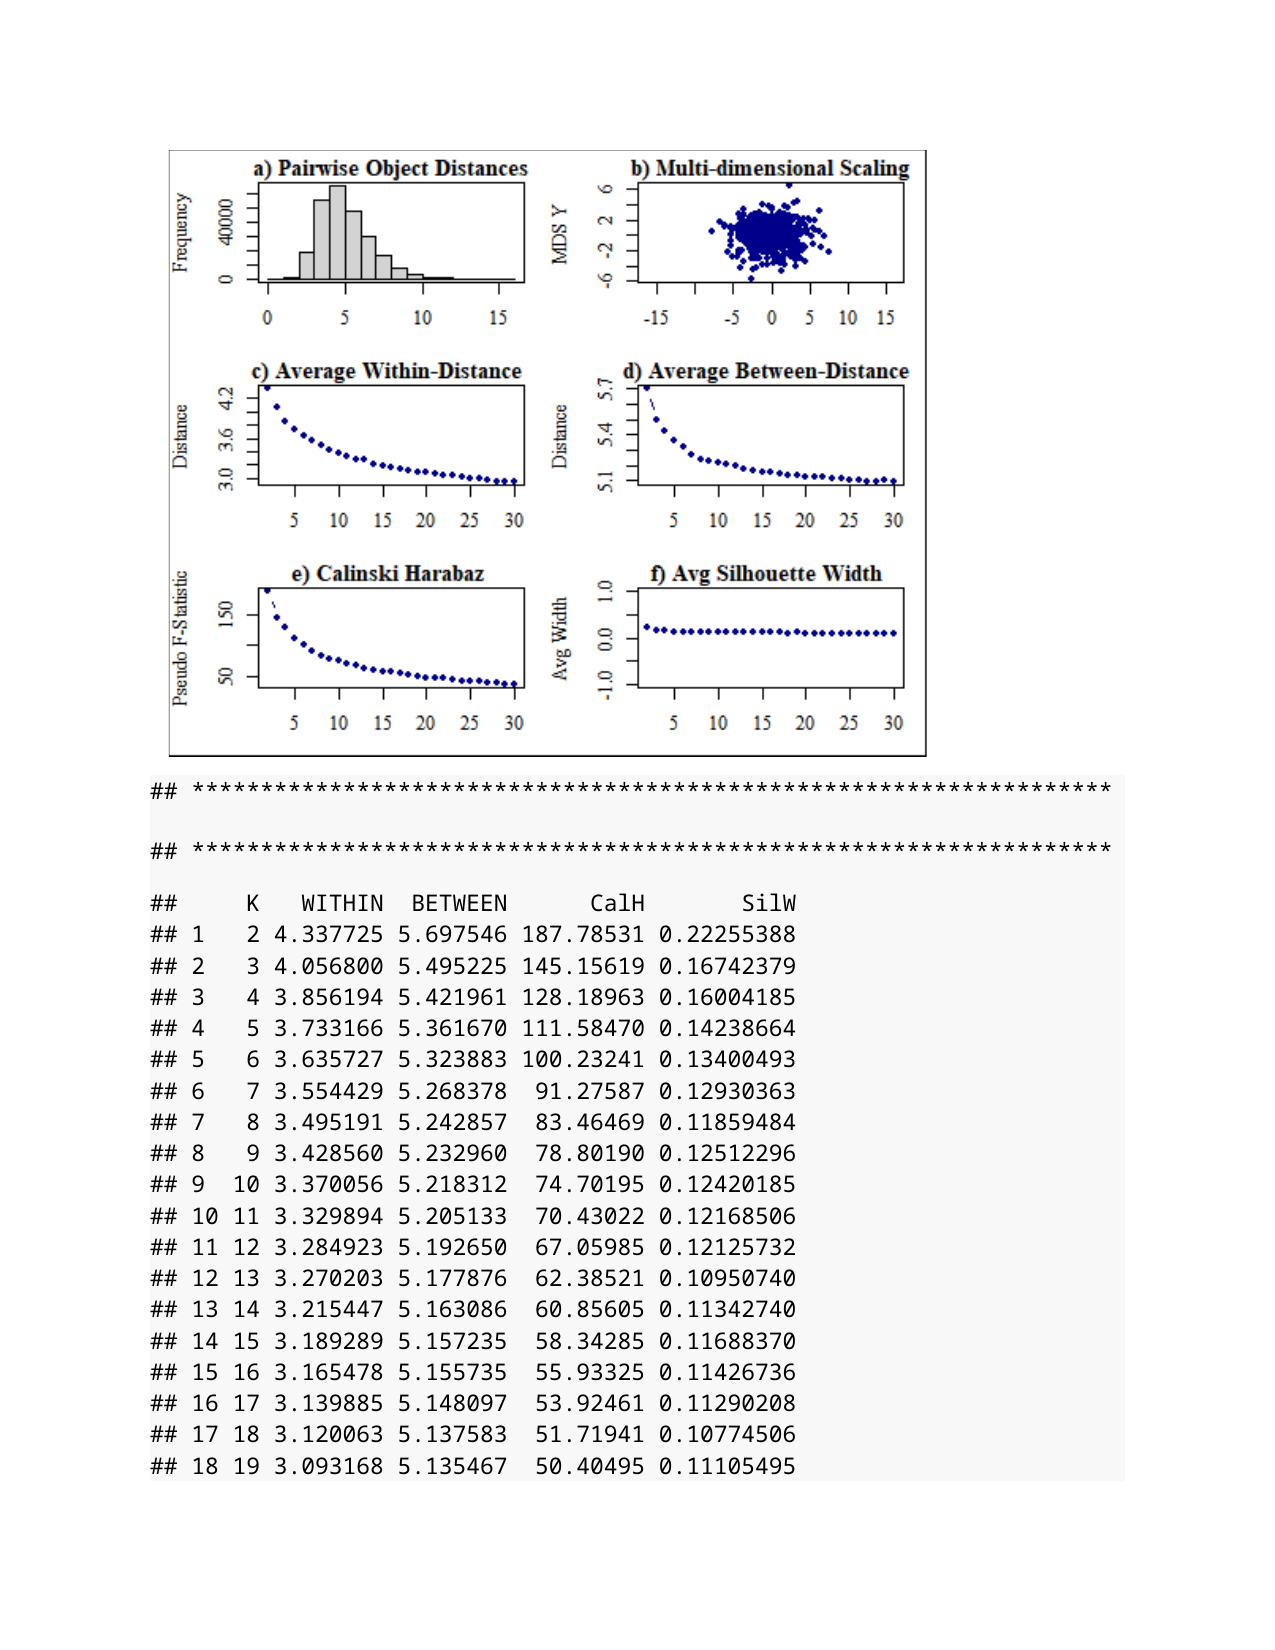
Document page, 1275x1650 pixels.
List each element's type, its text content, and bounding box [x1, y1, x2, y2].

text ## ******************************************************************* ## ******************************************************************* [150, 775, 1125, 866]
picture [168, 150, 927, 757]
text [150, 887, 1125, 1481]
